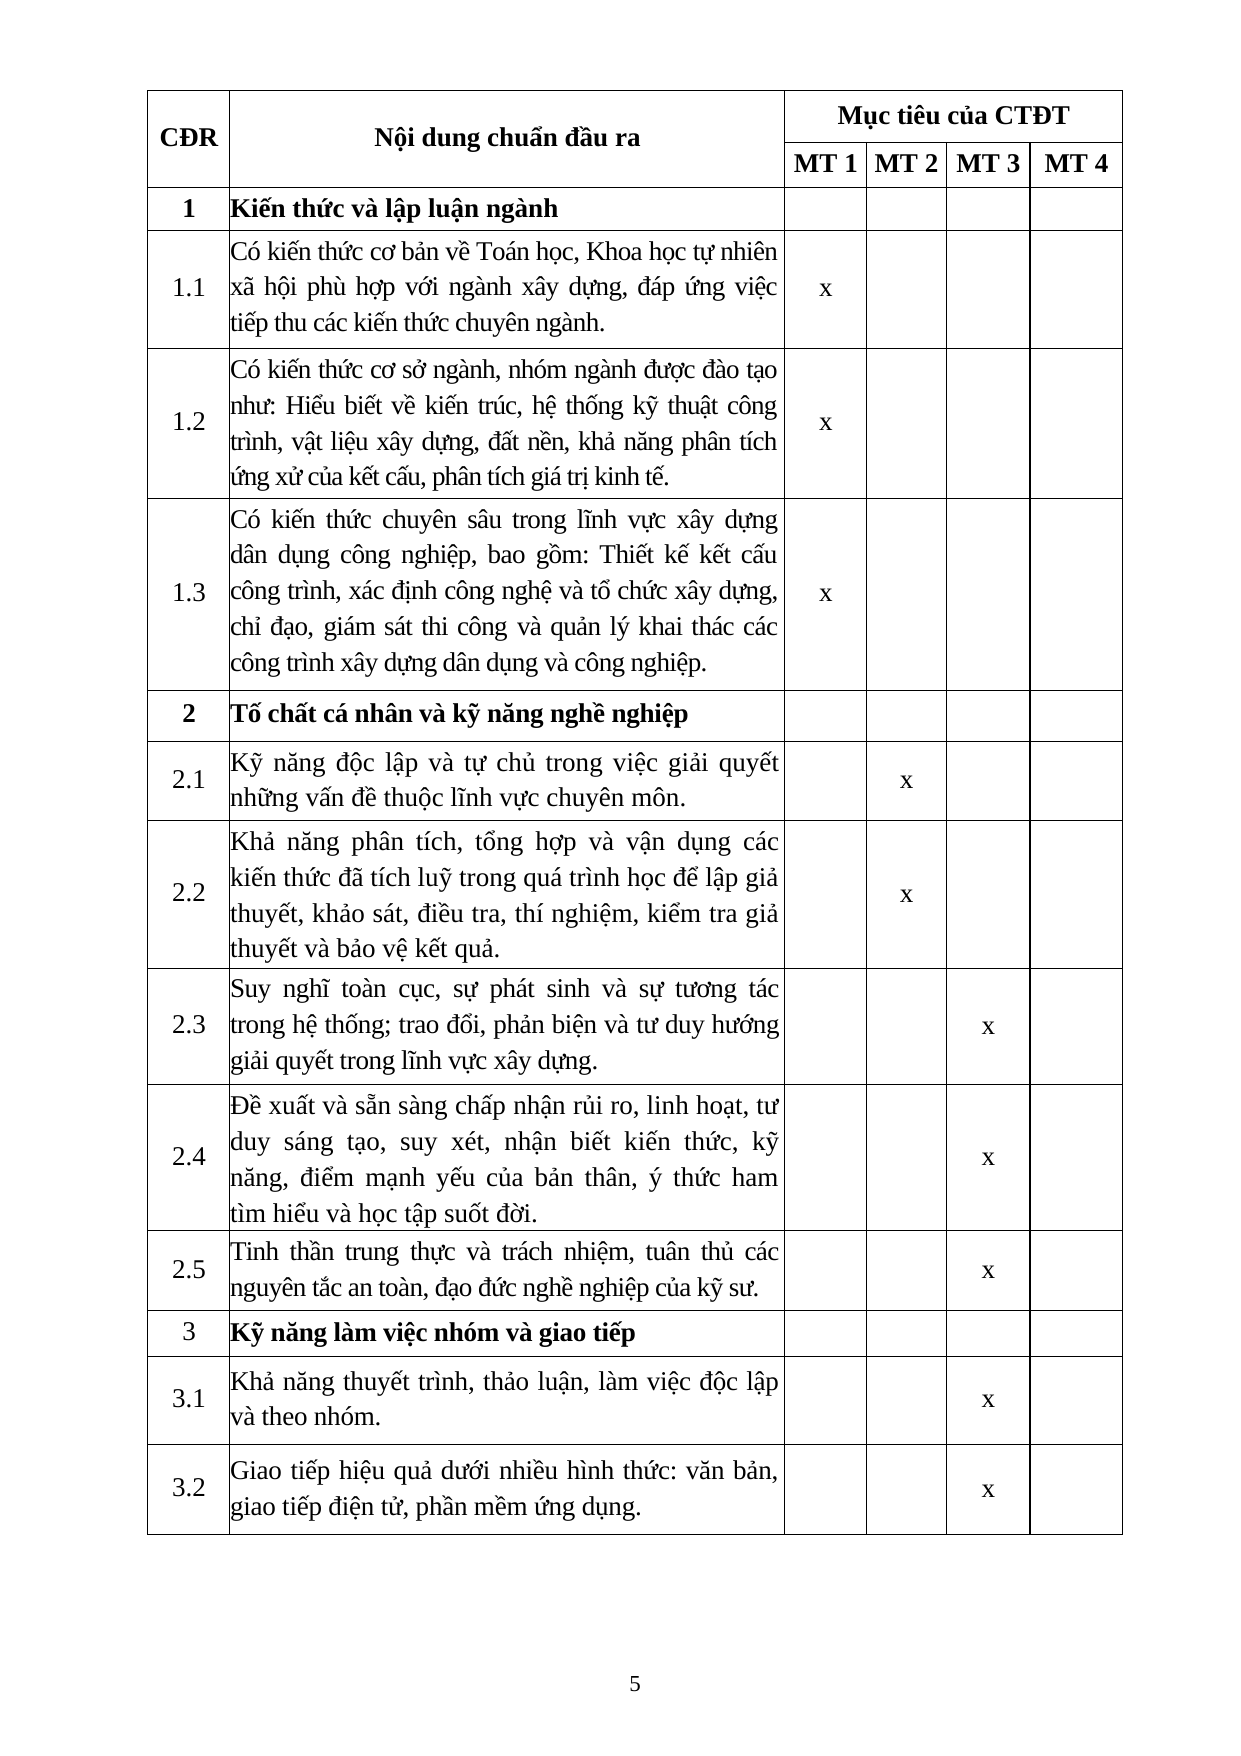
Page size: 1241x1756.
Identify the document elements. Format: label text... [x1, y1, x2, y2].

table_cell Khả năng phân tích, tổng hợp và vận dụng các kiến thức đã tích luỹ trong quá trình học để lập giả thuyết, khảo sát, điều tra, thí nghiệm, kiểm tra giả thuyết và bảo vệ kết quả. [230, 821, 784, 967]
table_cell x [867, 742, 946, 820]
table_cell [947, 231, 1029, 348]
table_cell [1031, 742, 1122, 820]
table_cell [867, 188, 946, 229]
table_cell Suy nghĩ toàn cục, sự phát sinh và sự tương tác trong hệ thống; trao đổi, phản biện và tư duy hướng giải quyết trong lĩnh vực xây dựng. [230, 969, 784, 1084]
table_cell Có kiến thức cơ bản về Toán học, Khoa học tự nhiên xã hội phù hợp với ngành xây dựng, đáp ứng việc tiếp thu các kiến thức chuyên ngành. [230, 231, 784, 348]
table_cell [1031, 969, 1122, 1084]
table_cell 2.5 [148, 1231, 229, 1310]
table_cell 1.2 [148, 349, 229, 498]
table_cell Kiến thức và lập luận ngành [230, 188, 784, 229]
table_cell 1.1 [148, 231, 229, 348]
table_cell MT 1 [785, 143, 866, 187]
table_cell [785, 1231, 866, 1310]
table_cell [785, 1445, 866, 1534]
table_cell Có kiến thức cơ sở ngành, nhóm ngành được đào tạo như: Hiểu biết về kiến trúc, hệ thống kỹ thuật công trình, vật liệu xây dựng, đất nền, khả năng phân tích ứng xử của kết cấu, phân tích giá trị kinh tế. [230, 349, 784, 498]
table_cell [1031, 821, 1122, 967]
table_cell x [867, 821, 946, 967]
table_cell [1031, 231, 1122, 348]
table_cell [867, 349, 946, 498]
table_cell Có kiến thức chuyên sâu trong lĩnh vực xây dựng dân dụng công nghiệp, bao gồm: Thiết kế kết cấu công trình, xác định công nghệ và tổ chức xây dựng, chỉ đạo, giám sát thi công và quản lý khai thác các công trình xây dựng dân dụng và công nghiệp. [230, 499, 784, 689]
table_header Mục tiêu của CTĐT [785, 91, 1122, 142]
table_cell [1031, 691, 1122, 741]
table_cell [1031, 1445, 1122, 1534]
table_header CĐR [148, 91, 229, 187]
table_cell [1031, 1311, 1122, 1356]
table_cell [785, 1085, 866, 1230]
table_cell 3 [148, 1311, 229, 1356]
table_cell [867, 1311, 946, 1356]
table_cell x [947, 1445, 1029, 1534]
table_cell [785, 691, 866, 741]
table_cell x [947, 969, 1029, 1084]
table_cell [1031, 499, 1122, 689]
table_cell [1031, 1085, 1122, 1230]
table_cell x [947, 1357, 1029, 1443]
table_cell [1031, 349, 1122, 498]
table_cell Tinh thần trung thực và trách nhiệm, tuân thủ các nguyên tắc an toàn, đạo đức nghề nghiệp của kỹ sư. [230, 1231, 784, 1310]
table_cell 1.3 [148, 499, 229, 689]
table_cell MT 2 [867, 143, 946, 187]
table_cell [867, 1085, 946, 1230]
table_cell [867, 1231, 946, 1310]
table_cell x [785, 499, 866, 689]
table_cell [785, 1357, 866, 1443]
table_cell x [785, 349, 866, 498]
table_cell [947, 691, 1029, 741]
table_cell x [947, 1085, 1029, 1230]
table_cell [947, 499, 1029, 689]
table_cell [867, 691, 946, 741]
table_cell 2 [148, 691, 229, 741]
table_cell 3.1 [148, 1357, 229, 1443]
table_cell [867, 1357, 946, 1443]
table_cell 2.2 [148, 821, 229, 967]
table_cell [1031, 188, 1122, 229]
table_cell [785, 969, 866, 1084]
table_cell Khả năng thuyết trình, thảo luận, làm việc độc lập và theo nhóm. [230, 1357, 784, 1443]
table_cell 1 [148, 188, 229, 229]
table_cell [785, 821, 866, 967]
table_cell Giao tiếp hiệu quả dưới nhiều hình thức: văn bản, giao tiếp điện tử, phần mềm ứng dụng. [230, 1445, 784, 1534]
table_cell Kỹ năng làm việc nhóm và giao tiếp [230, 1311, 784, 1356]
table_cell [785, 188, 866, 229]
table_cell [785, 1311, 866, 1356]
table_cell [867, 969, 946, 1084]
table_cell MT 4 [1031, 143, 1122, 187]
table_cell x [785, 231, 866, 348]
table_cell Tố chất cá nhân và kỹ năng nghề nghiệp [230, 691, 784, 741]
table_header Nội dung chuẩn đầu ra [230, 91, 784, 187]
table_cell [1031, 1357, 1122, 1443]
table_cell [947, 1311, 1029, 1356]
table_cell [947, 742, 1029, 820]
table_cell [867, 231, 946, 348]
table_cell [867, 1445, 946, 1534]
table_cell Kỹ năng độc lập và tự chủ trong việc giải quyết những vấn đề thuộc lĩnh vực chuyên môn. [230, 742, 784, 820]
table_cell [785, 742, 866, 820]
table_cell MT 3 [947, 143, 1029, 187]
table_cell 2.3 [148, 969, 229, 1084]
table_cell [867, 499, 946, 689]
table_cell 3.2 [148, 1445, 229, 1534]
table_cell x [947, 1231, 1029, 1310]
table_cell 2.1 [148, 742, 229, 820]
table_cell [947, 821, 1029, 967]
table_cell [947, 188, 1029, 229]
table_cell Đề xuất và sẵn sàng chấp nhận rủi ro, linh hoạt, tư duy sáng tạo, suy xét, nhận biết kiến thức, kỹ năng, điểm mạnh yếu của bản thân, ý thức ham tìm hiểu và học tập suốt đời. [230, 1085, 784, 1230]
table_cell 2.4 [148, 1085, 229, 1230]
table_cell [947, 349, 1029, 498]
table_cell [1031, 1231, 1122, 1310]
